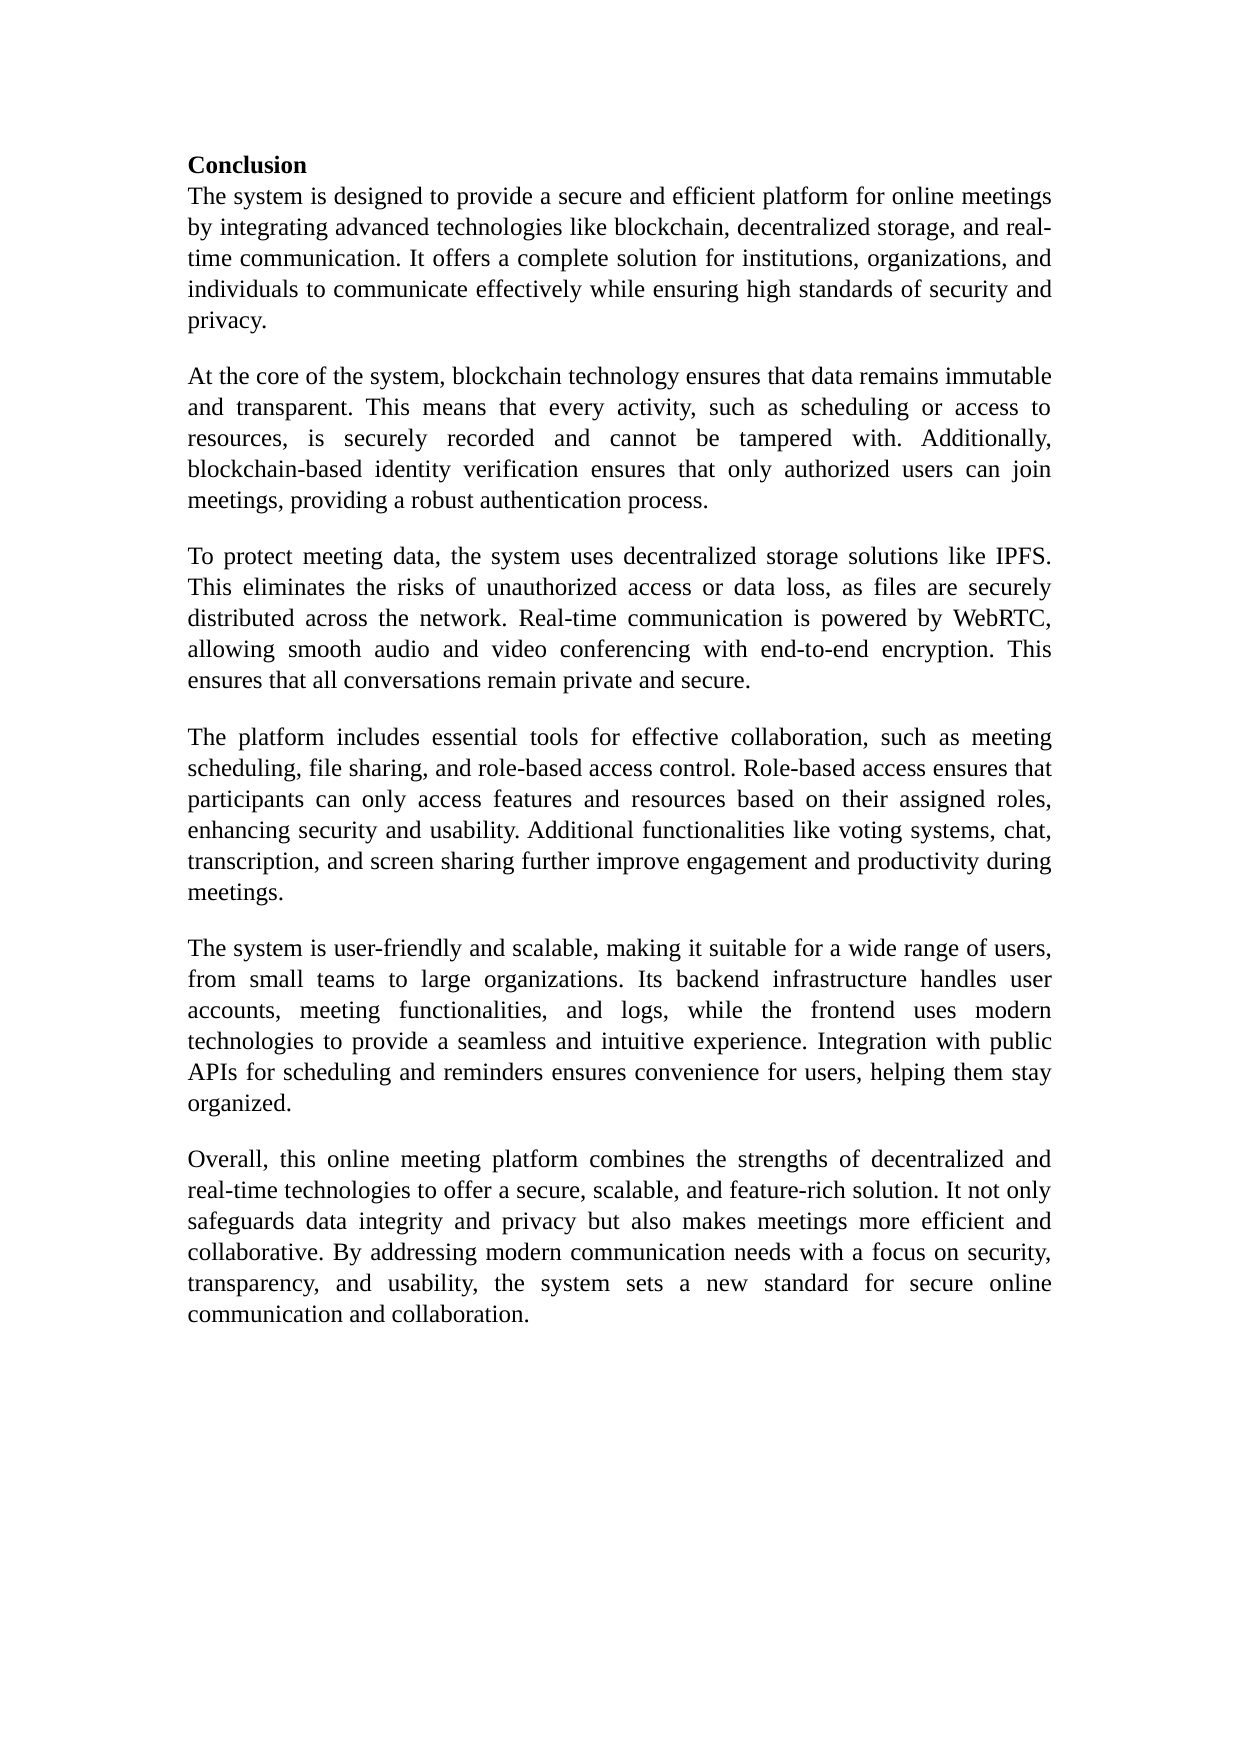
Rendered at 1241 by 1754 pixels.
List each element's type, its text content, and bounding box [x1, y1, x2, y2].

text Conclusion [187, 150, 1053, 179]
text The system is user-friendly and scalable, making it suitable for a wide range of users, from small teams to large organizations. Its backend infrastructure handles user accounts, meeting functionalities, and logs, while the frontend uses modern technologies to provide a seamless and intuitive experience. Integration with public APIs for scheduling and reminders ensures convenience for users, helping them stay organized. [187, 933, 1053, 1117]
text The platform includes essential tools for effective collaboration, such as meeting scheduling, file sharing, and role-based access control. Role-based access ensures that participants can only access features and resources based on their assigned roles, enhancing security and usability. Additional functionalities like voting systems, chat, transcription, and screen sharing further improve engagement and productivity during meetings. [187, 722, 1053, 906]
text Overall, this online meeting platform combines the strengths of decentralized and real-time technologies to offer a secure, scalable, and feature-rich solution. It not only safeguards data integrity and privacy but also makes meetings more efficient and collaborative. By addressing modern communication needs with a focus on security, transparency, and usability, the system sets a new standard for secure online communication and collaboration. [187, 1144, 1053, 1328]
text At the core of the system, blockchain technology ensures that data remains immutable and transparent. This means that every activity, such as scheduling or access to resources, is securely recorded and cannot be tampered with. Additionally, blockchain-based identity verification ensures that only authorized users can join meetings, providing a robust authentication process. [187, 361, 1053, 514]
text The system is designed to provide a secure and efficient platform for online meetings by integrating advanced technologies like blockchain, decentralized storage, and real-time communication. It offers a complete solution for institutions, organizations, and individuals to communicate effectively while ensuring high standards of security and privacy. [187, 181, 1053, 334]
text To protect meeting data, the system uses decentralized storage solutions like IPFS. This eliminates the risks of unauthorized access or data loss, as files are securely distributed across the network. Real-time communication is powered by WebRTC, allowing smooth audio and video conferencing with end-to-end encryption. This ensures that all conversations remain private and secure. [187, 541, 1053, 694]
